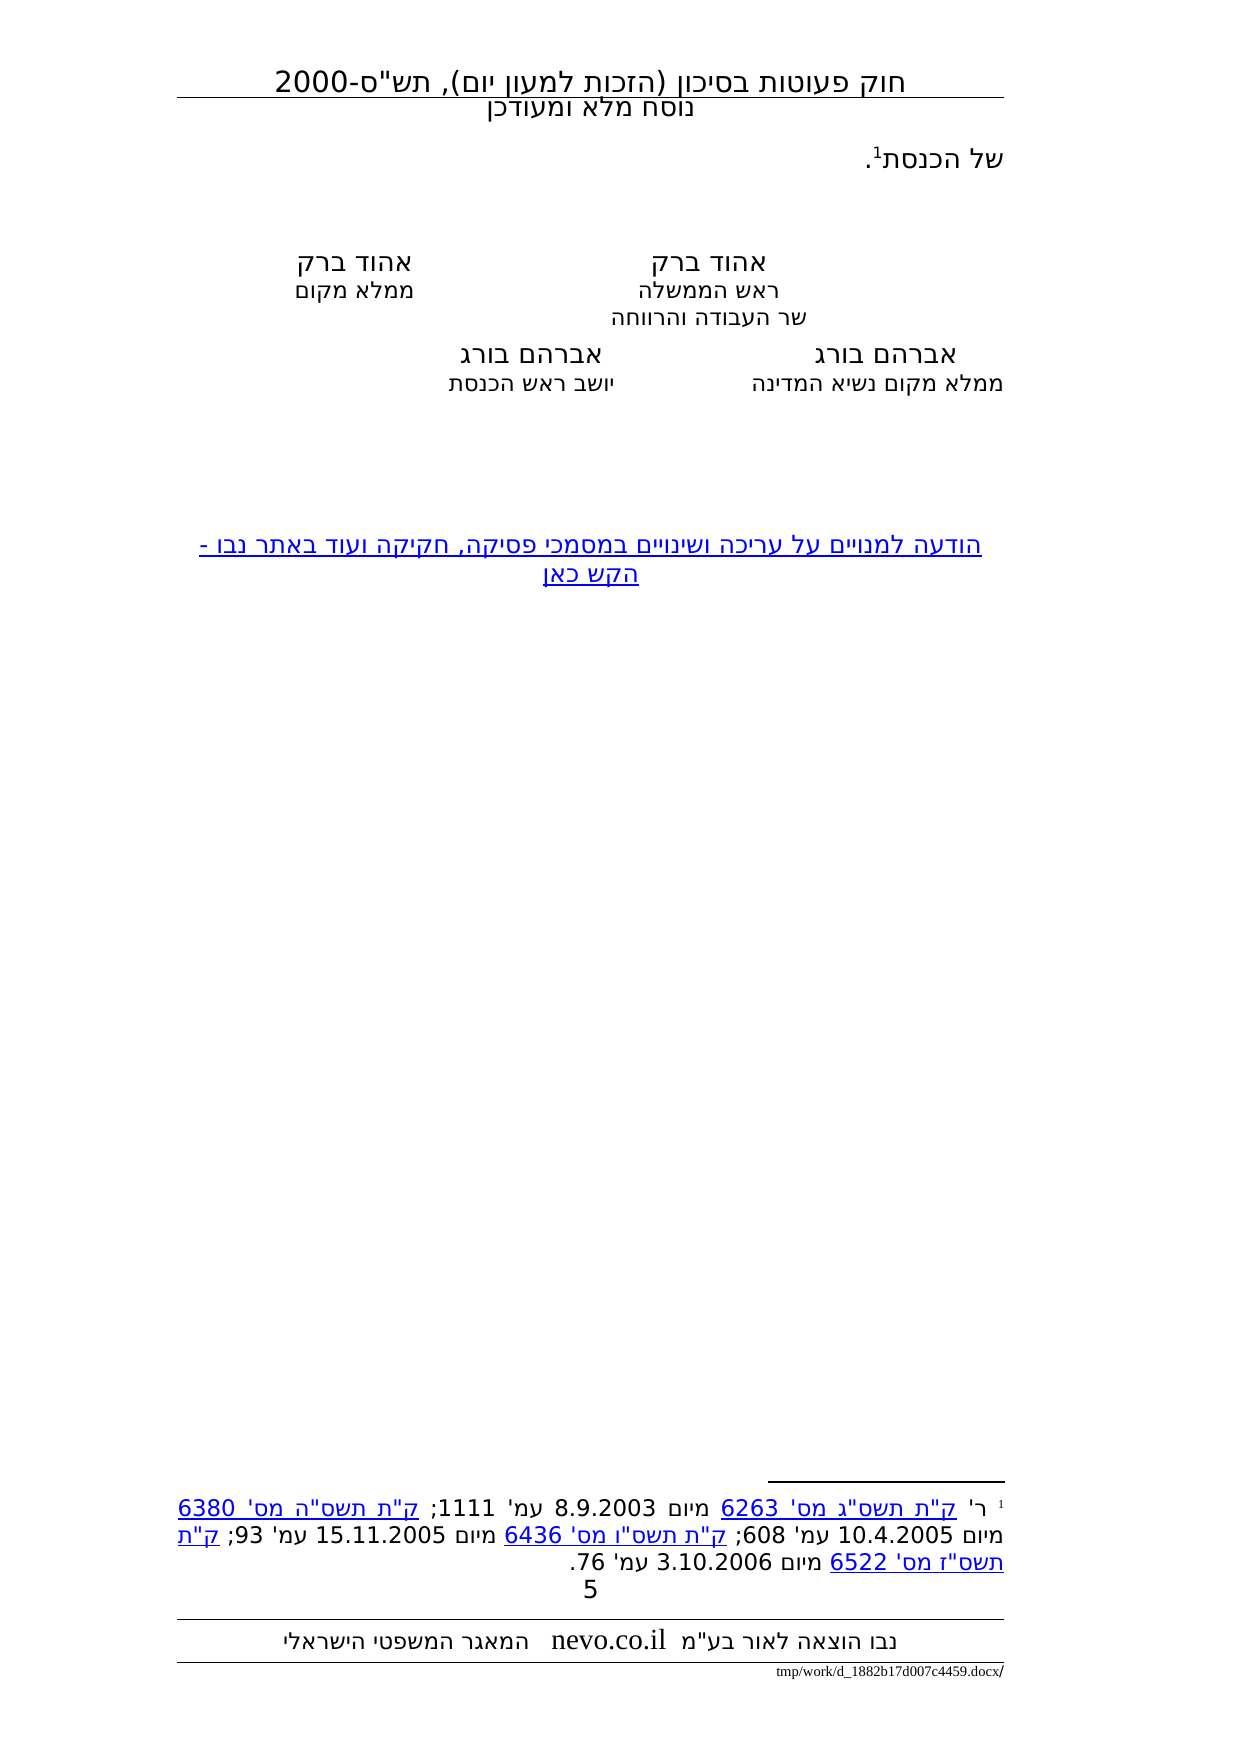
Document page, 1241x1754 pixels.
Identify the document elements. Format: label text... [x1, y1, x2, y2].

text ראש הממשלה ממלא מקום [177, 277, 1004, 304]
text אהוד ברק אהוד ברק [177, 246, 1004, 277]
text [177, 144, 1004, 175]
text אברהם בורג אברהם בורג [177, 338, 1004, 370]
text ממלא מקום נשיא המדינה יושב ראש הכנסת [177, 370, 1004, 396]
text הודעה למנויים על עריכה ושינויים במסמכי פסיקה, חקיקה ועוד באתר נבו - הקש כאן [177, 530, 1004, 588]
text שר העבודה והרווחה [177, 304, 1004, 331]
